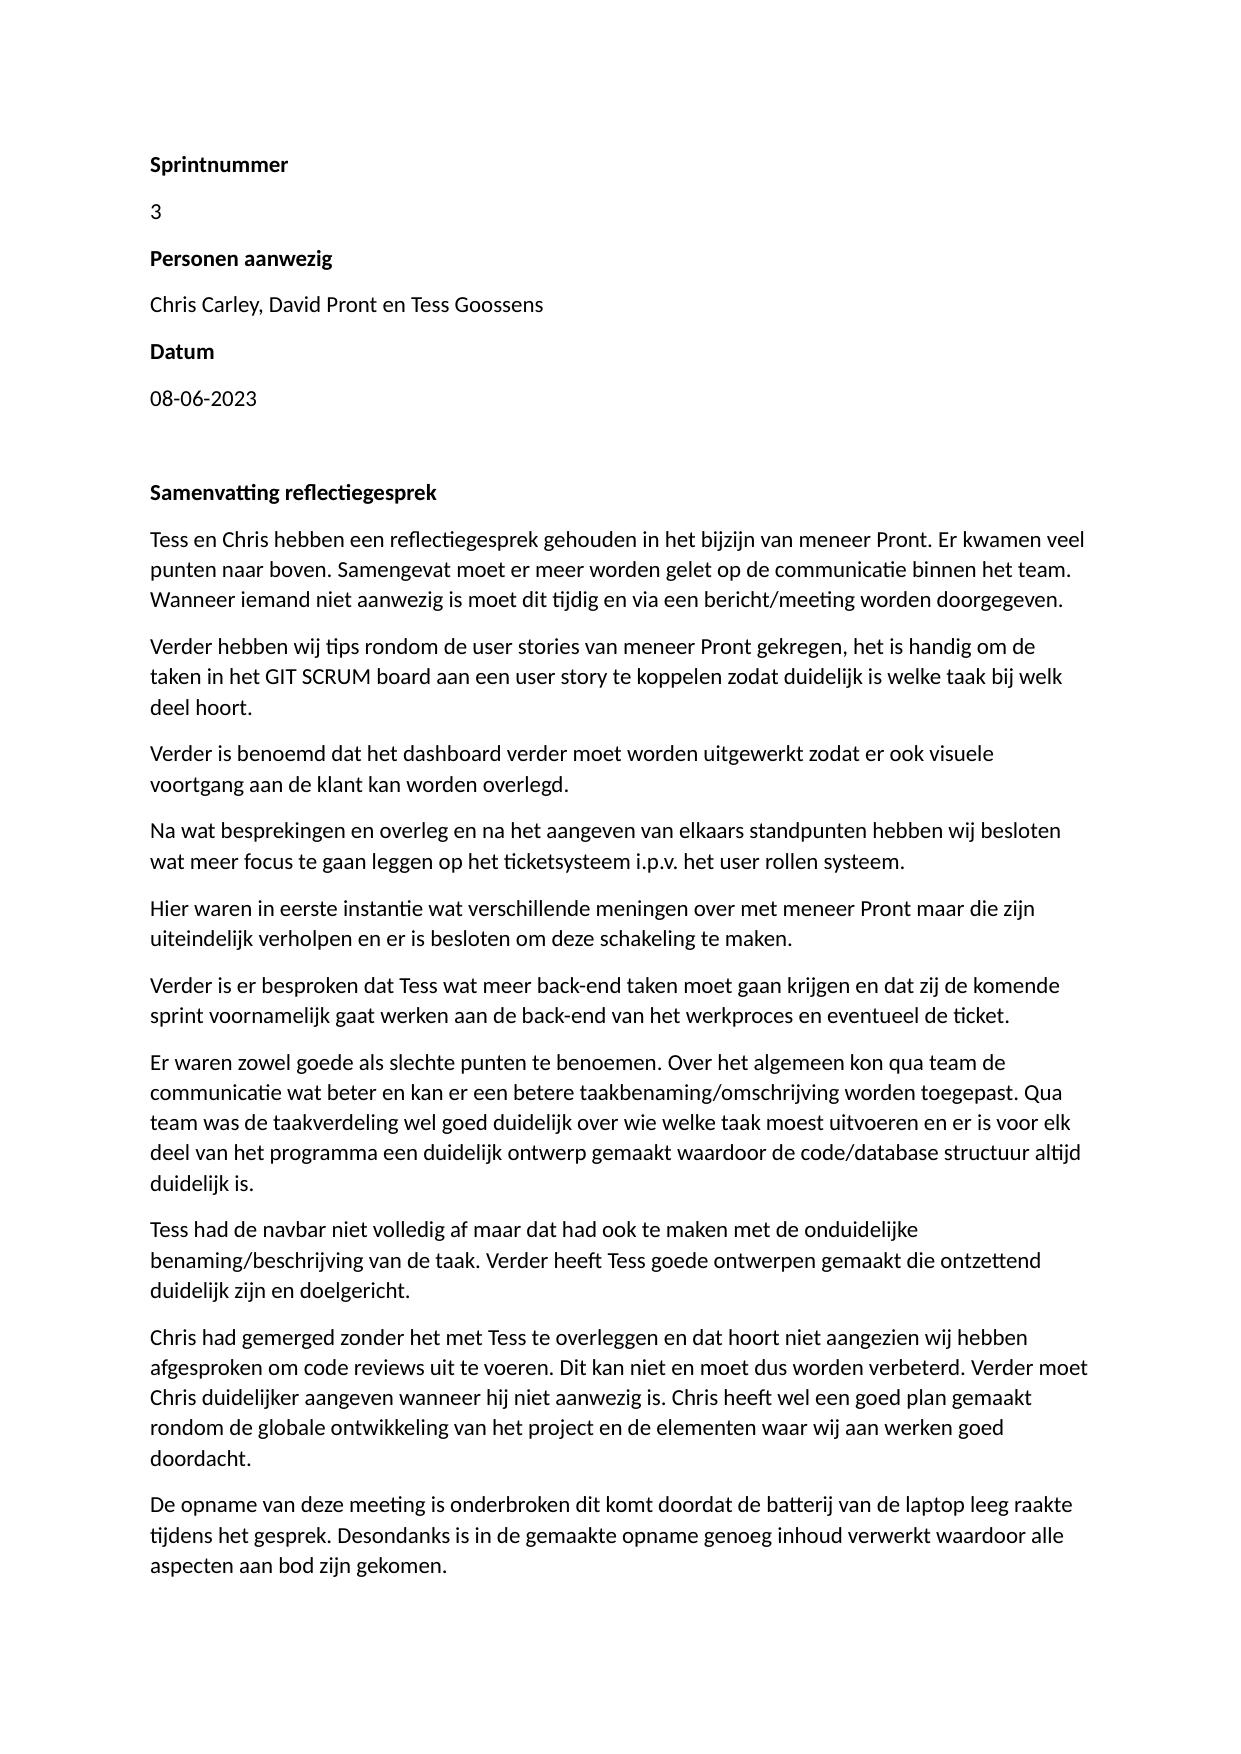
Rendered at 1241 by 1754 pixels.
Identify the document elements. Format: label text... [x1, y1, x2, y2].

text Tess en Chris hebben een reflectiegesprek gehouden in het bijzijn van meneer Pront. Er kwamen veel punten naar boven. Samengevat moet er meer worden gelet op de communicatie binnen het team. Wanneer iemand niet aanwezig is moet dit tijdig en via een bericht/meeting worden doorgegeven. [150, 525, 1090, 613]
text Hier waren in eerste instantie wat verschillende meningen over met meneer Pront maar die zijn uiteindelijk verholpen en er is besloten om deze schakeling te maken. [150, 894, 1090, 952]
text Datum [150, 337, 1090, 366]
text Personen aanwezig [150, 244, 1090, 272]
text Tess had de navbar niet volledig af maar dat had ook te maken met de onduidelijke benaming/beschrijving van de taak. Verder heeft Tess goede ontwerpen gemaakt die ontzettend duidelijk zijn en doelgericht. [150, 1216, 1090, 1304]
text Verder hebben wij tips rondom de user stories van meneer Pront gekregen, het is handig om de taken in het GIT SCRUM board aan een user story te koppelen zodat duidelijk is welke taak bij welk deel hoort. [150, 632, 1090, 721]
text Samenvatting reflectiegesprek [150, 478, 1090, 506]
text Na wat besprekingen en overleg en na het aangeven van elkaars standpunten hebben wij besloten wat meer focus te gaan leggen op het ticketsysteem i.p.v. het user rollen systeem. [150, 817, 1090, 875]
text Chris had gemerged zonder het met Tess te overleggen en dat hoort niet aangezien wij hebben afgesproken om code reviews uit te voeren. Dit kan niet en moet dus worden verbeterd. Verder moet Chris duidelijker aangeven wanneer hij niet aanwezig is. Chris heeft wel een goed plan gemaakt rondom de globale ontwikkeling van het project en de elementen waar wij aan werken goed doordacht. [150, 1323, 1090, 1472]
text 08-06-2023 [150, 384, 1090, 412]
text Chris Carley, David Pront en Tess Goossens [150, 291, 1090, 319]
text De opname van deze meeting is onderbroken dit komt doordat de batterij van de laptop leeg raakte tijdens het gesprek. Desondanks is in de gemaakte opname genoeg inhoud verwerkt waardoor alle aspecten aan bod zijn gekomen. [150, 1491, 1090, 1579]
text Verder is er besproken dat Tess wat meer back-end taken moet gaan krijgen en dat zij de komende sprint voornamelijk gaat werken aan de back-end van het werkproces en eventueel de ticket. [150, 971, 1090, 1029]
text Sprintnummer [150, 150, 1090, 178]
text Er waren zowel goede als slechte punten te benoemen. Over het algemeen kon qua team de communicatie wat beter en kan er een betere taakbenaming/omschrijving worden toegepast. Qua team was de taakverdeling wel goed duidelijk over wie welke taak moest uitvoeren en er is voor elk deel van het programma een duidelijk ontwerp gemaakt waardoor de code/database structuur altijd duidelijk is. [150, 1048, 1090, 1197]
text Verder is benoemd dat het dashboard verder moet worden uitgewerkt zodat er ook visuele voortgang aan de klant kan worden overlegd. [150, 739, 1090, 798]
text 3 [150, 197, 1090, 225]
